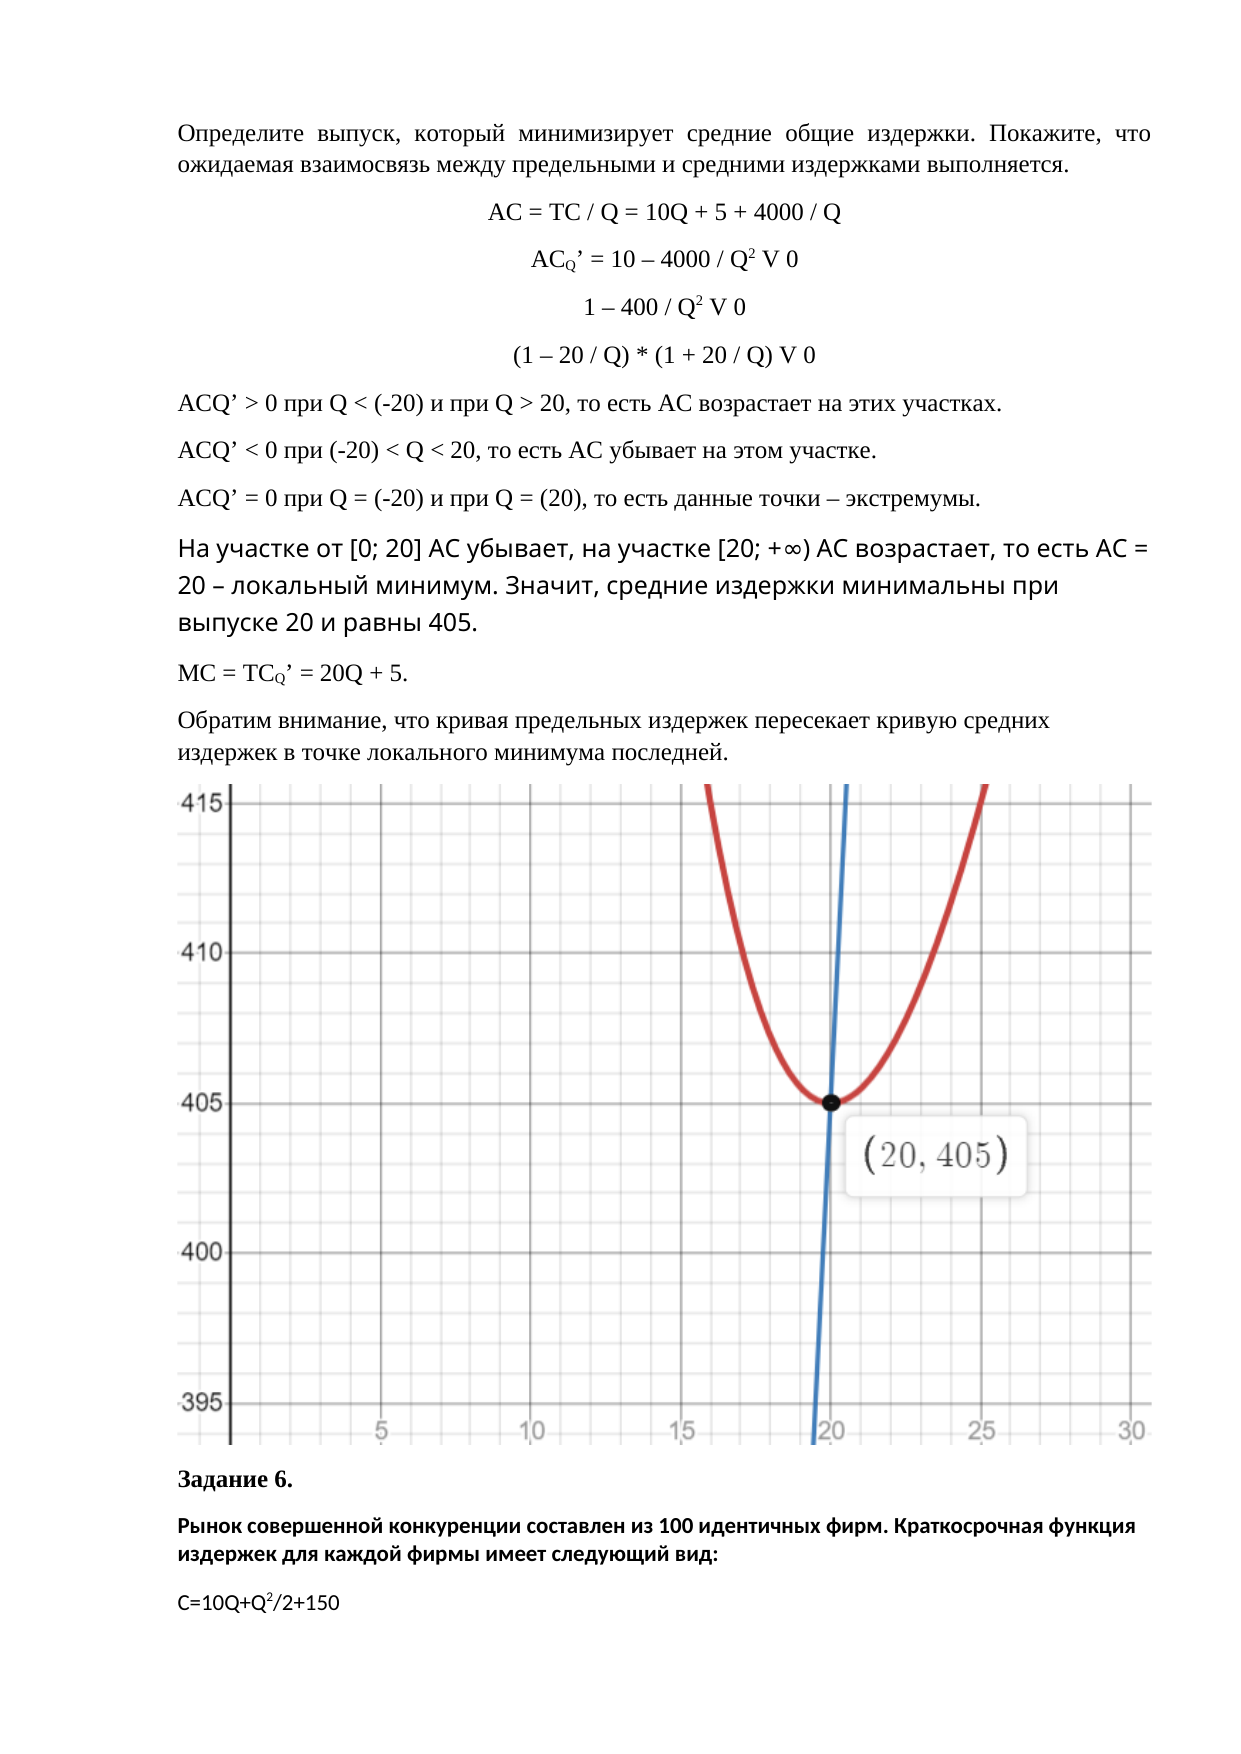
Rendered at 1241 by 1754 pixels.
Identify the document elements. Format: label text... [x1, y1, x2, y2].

text AC = TC / Q = 10Q + 5 + 4000 / Q [177, 197, 1152, 226]
text Определите выпуск, который минимизирует средние общие издержки. Покажите, что ожидаемая взаимосвязь между предельными и средними издержками выполняется. [177, 118, 1152, 178]
text ACQ’ = 0 при Q = (-20) и при Q = (20), то есть данные точки – экстремумы. [177, 483, 1152, 512]
picture [177, 784, 1152, 1445]
text (1 – 20 / Q) * (1 + 20 / Q) V 0 [177, 340, 1152, 369]
text ACQ’ > 0 при Q < (-20) и при Q > 20, то есть AC возрастает на этих участках. [177, 388, 1152, 416]
text ACQ’ < 0 при (-20) < Q < 20, то есть AC убывает на этом участке. [177, 435, 1152, 464]
text На участке от [0; 20] AC убывает, на участке [20; +∞) AC возрастает, то есть AC = 20 – локальный минимум. Значит, средние издержки минимальны при выпуске 20 и равны 405. [177, 531, 1152, 638]
text Обратим внимание, что кривая предельных издержек пересекает кривую средних издержек в точке локального минимума последней. [177, 706, 1152, 765]
text Рынок совершенной конкуренции составлен из 100 идентичных фирм. Краткосрочная функция издержек для каждой фирмы имеет следующий вид: [177, 1511, 1152, 1567]
text Задание 6. [177, 1464, 1152, 1492]
text 1 – 400 / Q2 V 0 [177, 292, 1152, 321]
text MC = TCQ’ = 20Q + 5. [177, 658, 1152, 687]
text ACQ’ = 10 – 4000 / Q2 V 0 [177, 244, 1152, 273]
text С=10Q+Q2/2+150 [177, 1588, 1152, 1616]
